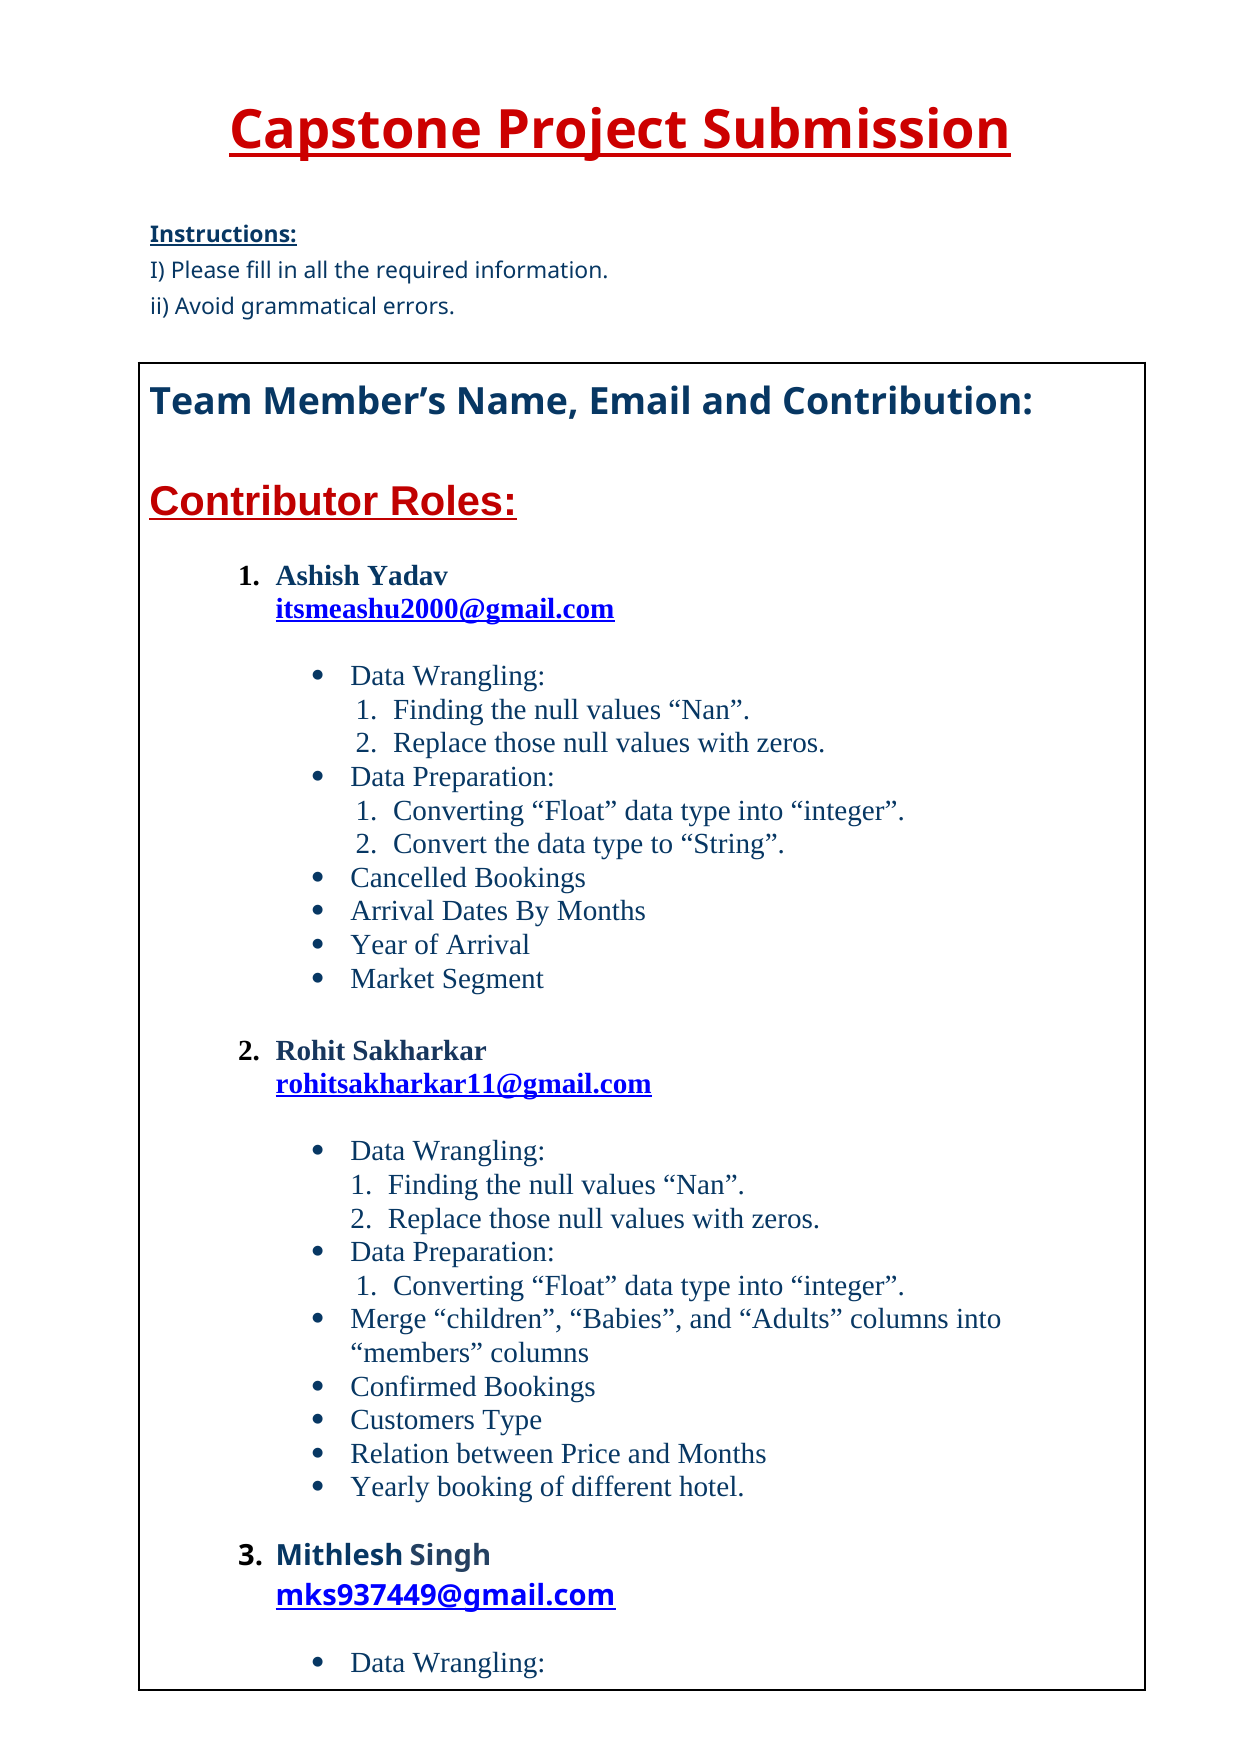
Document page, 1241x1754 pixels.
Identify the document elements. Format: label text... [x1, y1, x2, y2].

title Capstone Project Submission [150, 91, 1090, 165]
text ii) Avoid grammatical errors. [150, 290, 1090, 321]
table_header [140, 364, 1144, 1689]
text I) Please fill in all the required information. [150, 254, 1090, 285]
text Instructions: [150, 218, 1090, 249]
